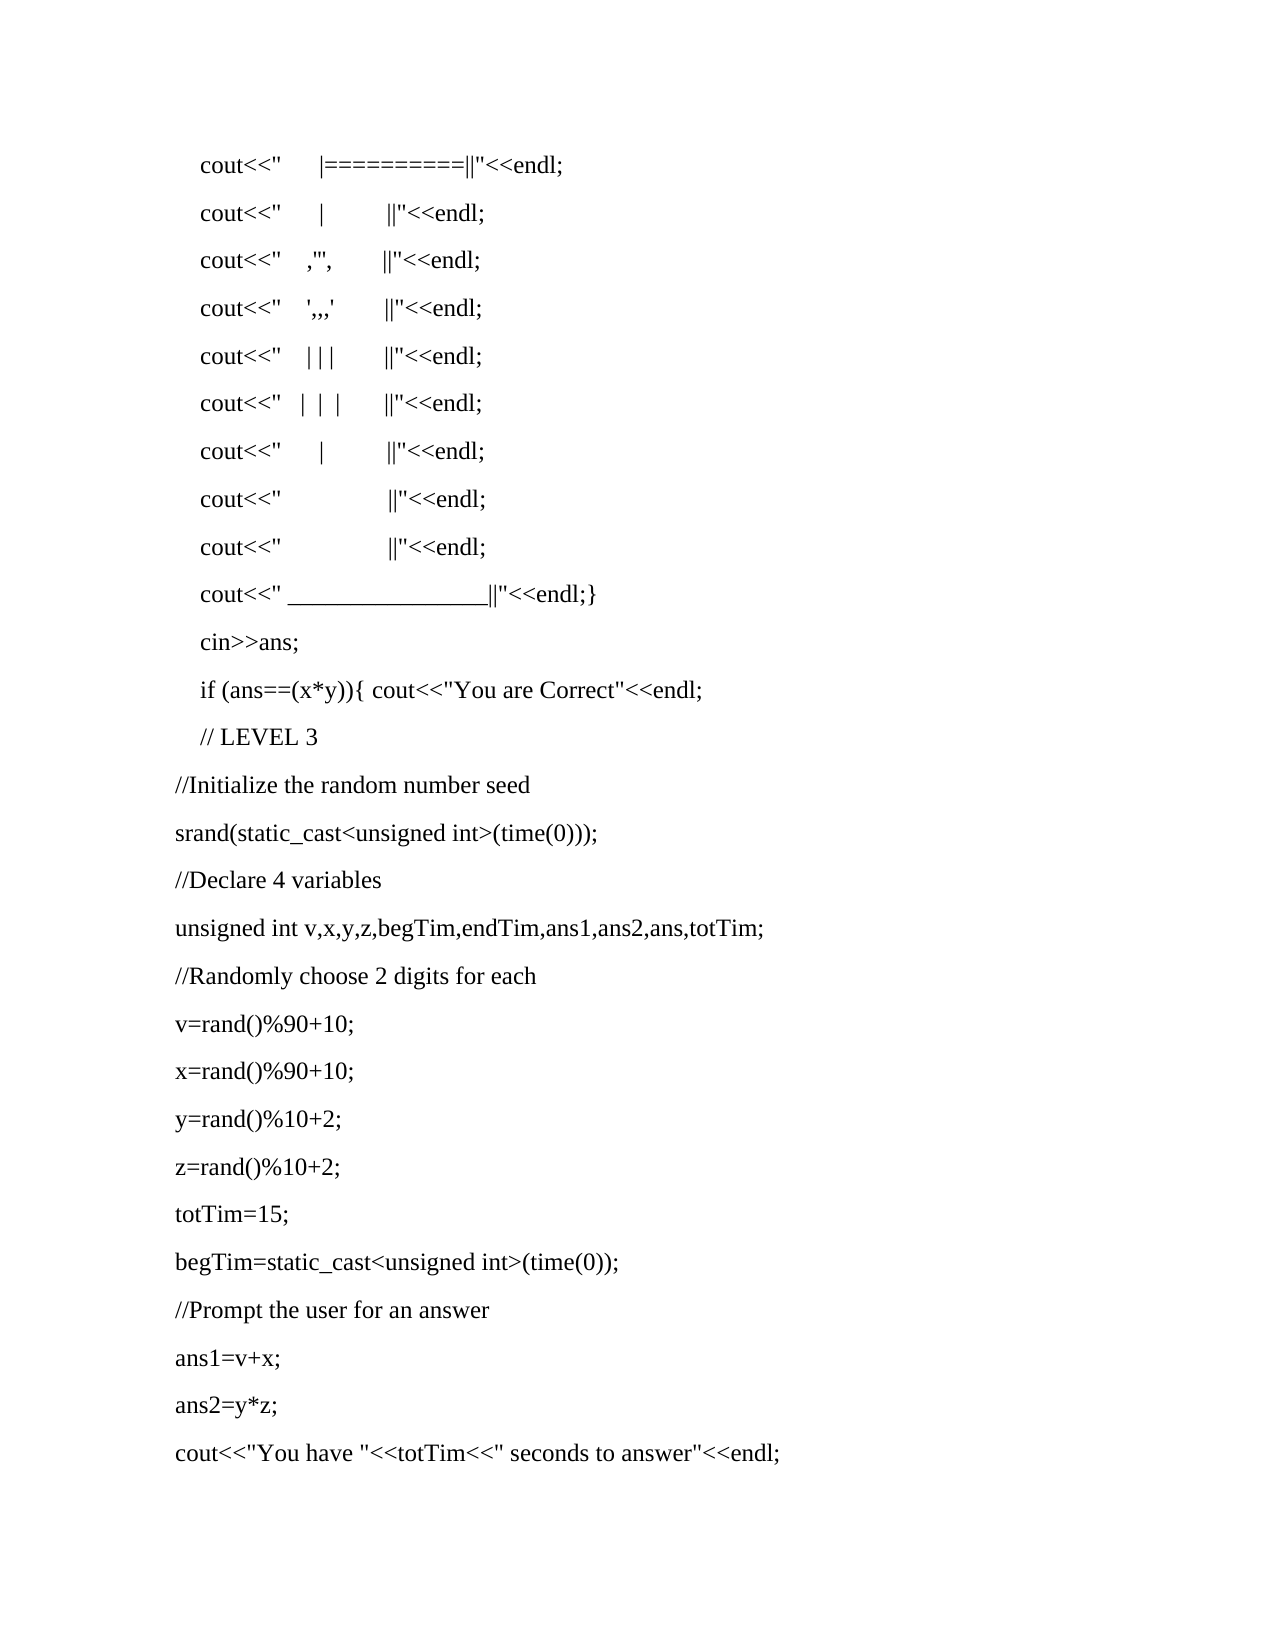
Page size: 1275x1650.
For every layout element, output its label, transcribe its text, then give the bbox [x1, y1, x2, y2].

text srand(static_cast<unsigned int>(time(0))); [150, 818, 1125, 847]
text y=rand()%10+2; [150, 1104, 1125, 1133]
text cout<<" ________________||"<<endl;} [150, 579, 1125, 608]
text cin>>ans; [150, 627, 1125, 656]
text cout<<" | | | ||"<<endl; [150, 388, 1125, 417]
text cout<<" ',,,' ||"<<endl; [150, 293, 1125, 322]
text if (ans==(x*y)){ cout<<"You are Correct"<<endl; [150, 675, 1125, 703]
text cout<<" | ||"<<endl; [150, 436, 1125, 465]
text cout<<"You have "<<totTim<<" seconds to answer"<<endl; [150, 1438, 1125, 1467]
text //Initialize the random number seed [150, 770, 1125, 799]
text z=rand()%10+2; [150, 1152, 1125, 1181]
text // LEVEL 3 [150, 722, 1125, 751]
text cout<<" ||"<<endl; [150, 484, 1125, 513]
text begTim=static_cast<unsigned int>(time(0)); [150, 1247, 1125, 1276]
text unsigned int v,x,y,z,begTim,endTim,ans1,ans2,ans,totTim; [150, 913, 1125, 942]
text cout<<" | | | ||"<<endl; [150, 341, 1125, 369]
text cout<<" |==========||"<<endl; [150, 150, 1125, 179]
text cout<<" ,''', ||"<<endl; [150, 245, 1125, 274]
text totTim=15; [150, 1199, 1125, 1228]
text cout<<" | ||"<<endl; [150, 198, 1125, 226]
text x=rand()%90+10; [150, 1056, 1125, 1085]
text //Prompt the user for an answer [150, 1295, 1125, 1324]
text ans1=v+x; [150, 1343, 1125, 1371]
text //Randomly choose 2 digits for each [150, 961, 1125, 990]
text //Declare 4 variables [150, 866, 1125, 894]
text v=rand()%90+10; [150, 1009, 1125, 1037]
text ans2=y*z; [150, 1390, 1125, 1419]
text cout<<" ||"<<endl; [150, 532, 1125, 560]
